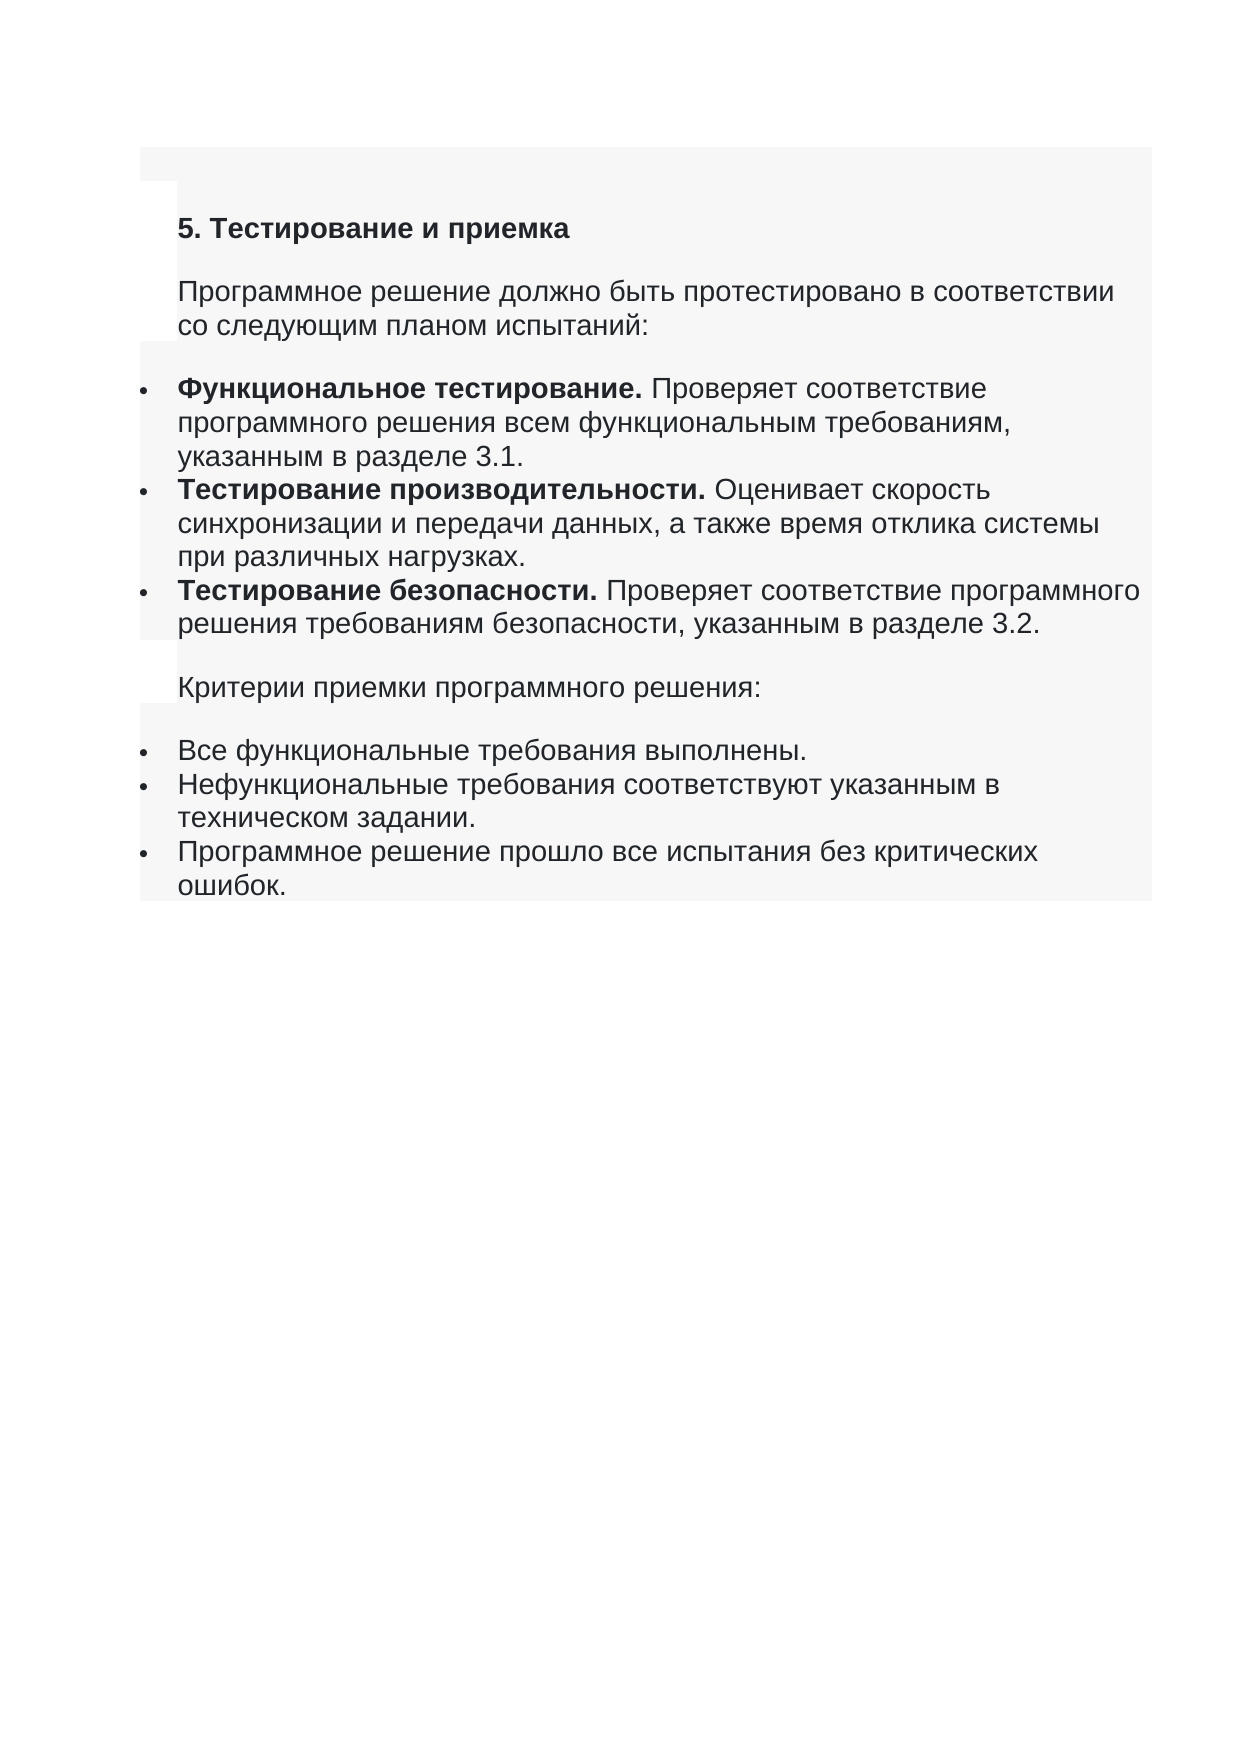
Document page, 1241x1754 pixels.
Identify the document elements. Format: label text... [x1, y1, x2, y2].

text 5. Тестирование и приемка [177, 211, 1152, 244]
text Программное решение должно быть протестировано в соответствии со следующим планом испытаний: [177, 274, 1152, 341]
list Тестирование безопасности. Проверяет соответствие программного решения требованиям безопасности, указанным в разделе 3.2. [140, 573, 1152, 640]
list Все функциональные требования выполнены. [140, 733, 1152, 767]
list Программное решение прошло все испытания без критических ошибок. [140, 834, 1152, 901]
list Функциональное тестирование. Проверяет соответствие программного решения всем функциональным требованиям, указанным в разделе 3.1. [140, 371, 1152, 472]
text Критерии приемки программного решения: [177, 670, 1152, 703]
list Нефункциональные требования соответствуют указанным в техническом задании. [140, 767, 1152, 834]
list Тестирование производительности. Оценивает скорость синхронизации и передачи данных, а также время отклика системы при различных нагрузках. [140, 472, 1152, 573]
